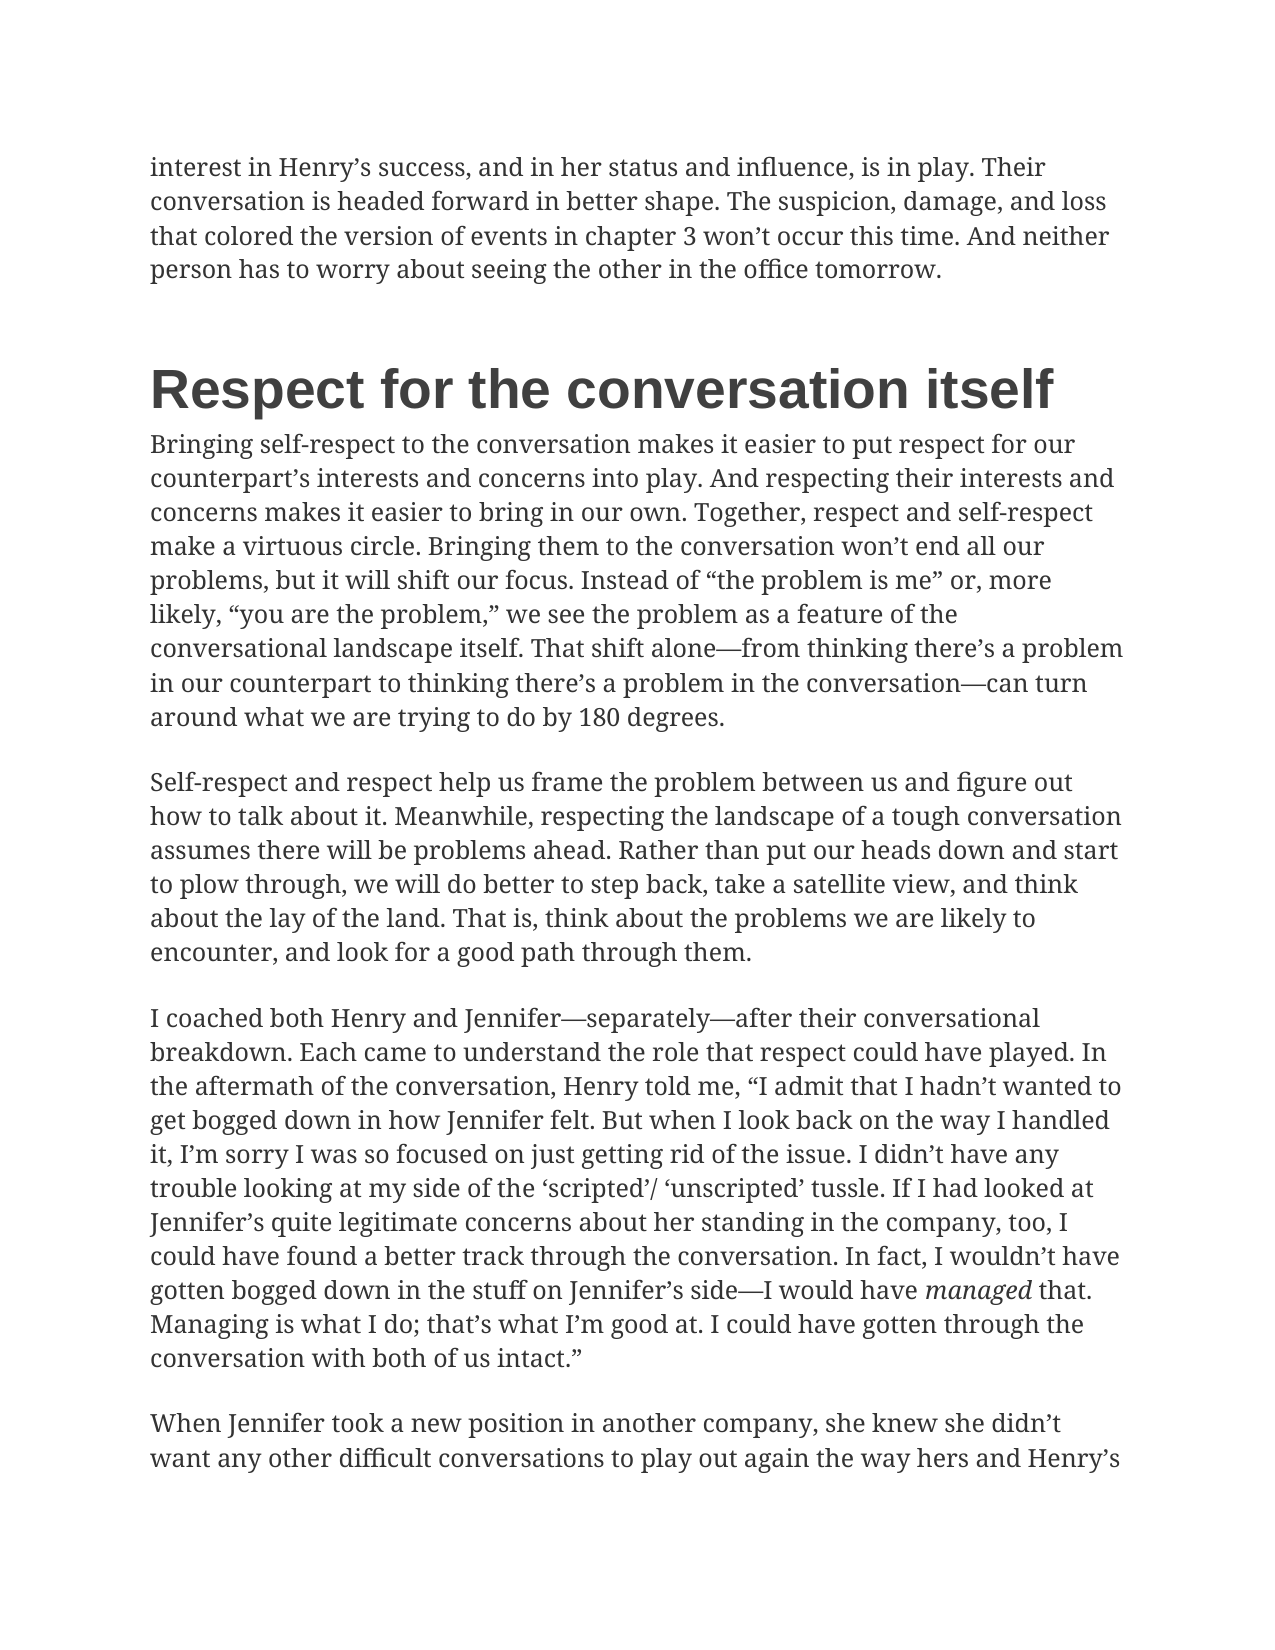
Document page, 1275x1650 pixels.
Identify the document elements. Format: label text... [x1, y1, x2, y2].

text I coached both Henry and Jennifer—separately—after their conversational breakdown. Each came to understand the role that respect could have played. In the aftermath of the conversation, Henry told me, “I admit that I hadn’t wanted to get bogged down in how Jennifer felt. But when I look back on the way I handled it, I’m sorry I was so focused on just getting rid of the issue. I didn’t have any trouble looking at my side of the ‘scripted’/ ‘unscripted’ tussle. If I had looked at Jennifer’s quite legitimate concerns about her standing in the company, too, I could have found a better track through the conversation. In fact, I wouldn’t have gotten bogged down in the stuff on Jennifer’s side—I would have managed that. Managing is what I do; that’s what I’m good at. I could have gotten through the conversation with both of us intact.” [150, 1000, 1125, 1375]
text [150, 1406, 1125, 1474]
text Self-respect and respect help us frame the problem between us and figure out how to talk about it. Meanwhile, respecting the landscape of a tough conversation assumes there will be problems ahead. Rather than put our heads down and start to plow through, we will do better to step back, take a satellite view, and think about the lay of the land. That is, think about the problems we are likely to encounter, and look for a good path through them. [150, 764, 1125, 969]
subtitle Respect for the conversation itself [150, 317, 1125, 421]
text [150, 150, 1125, 286]
text Bringing self-respect to the conversation makes it easier to put respect for our counterpart’s interests and concerns into play. And respecting their interests and concerns makes it easier to bring in our own. Together, respect and self-respect make a virtuous circle. Bringing them to the conversation won’t end all our problems, but it will shift our focus. Instead of “the problem is me” or, more likely, “you are the problem,” we see the problem as a feature of the conversational landscape itself. That shift alone—from thinking there’s a problem in our counterpart to thinking there’s a problem in the conversation—can turn around what we are trying to do by 180 degrees. [150, 427, 1125, 733]
